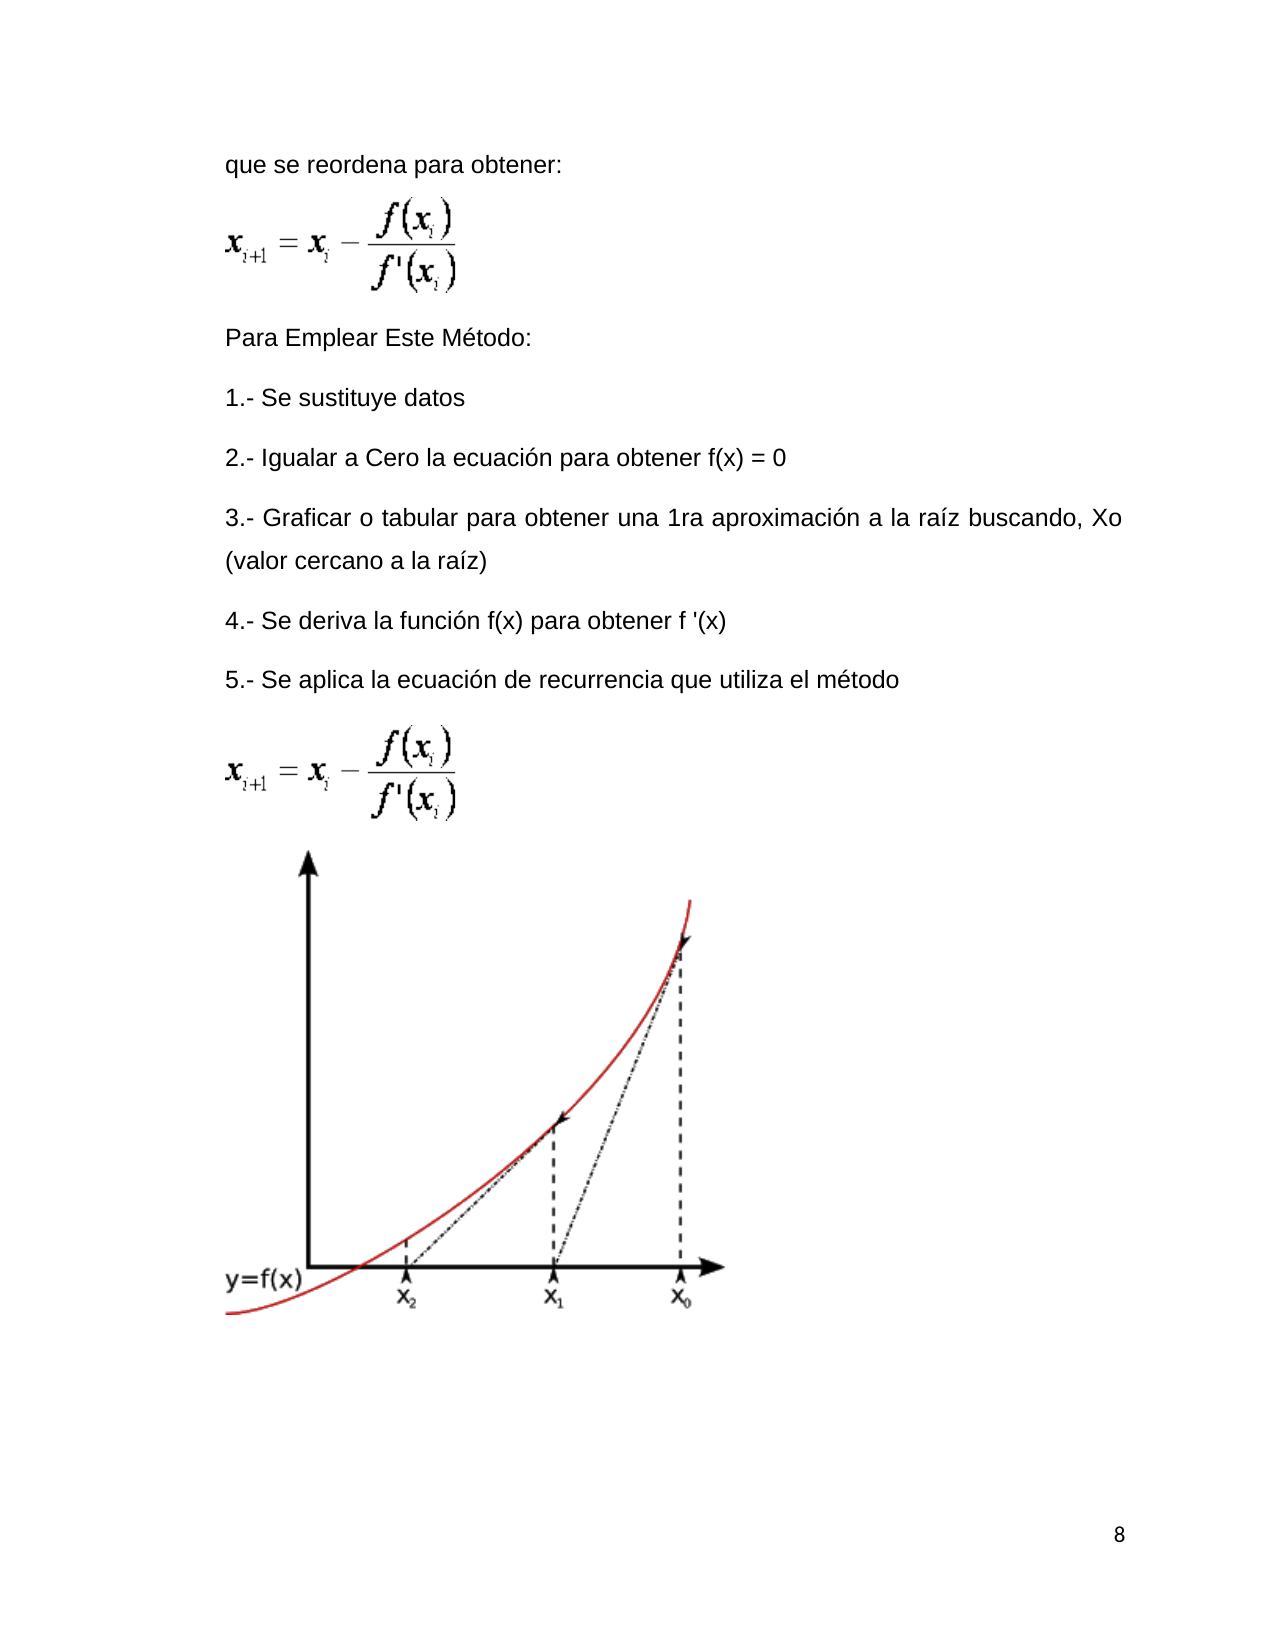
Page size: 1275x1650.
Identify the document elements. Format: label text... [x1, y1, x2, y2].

text Para Emplear Este Método: [225, 323, 1125, 352]
text 3.- Graficar o tabular para obtener una 1ra aproximación a la raíz buscando, Xo (valor cercano a la raíz) [225, 503, 1125, 574]
picture [225, 850, 725, 1315]
text 1.- Se sustituye datos [225, 383, 1125, 412]
text 4.- Se deriva la función f(x) para obtener f '(x) [225, 606, 1125, 634]
text 5.- Se aplica la ecuación de recurrencia que utiliza el método [225, 665, 1125, 694]
picture [225, 725, 456, 821]
text 2.- Igualar a Cero la ecuación para obtener f(x) = 0 [225, 443, 1125, 472]
picture [225, 197, 456, 293]
text que se reordena para obtener: [225, 150, 1125, 179]
